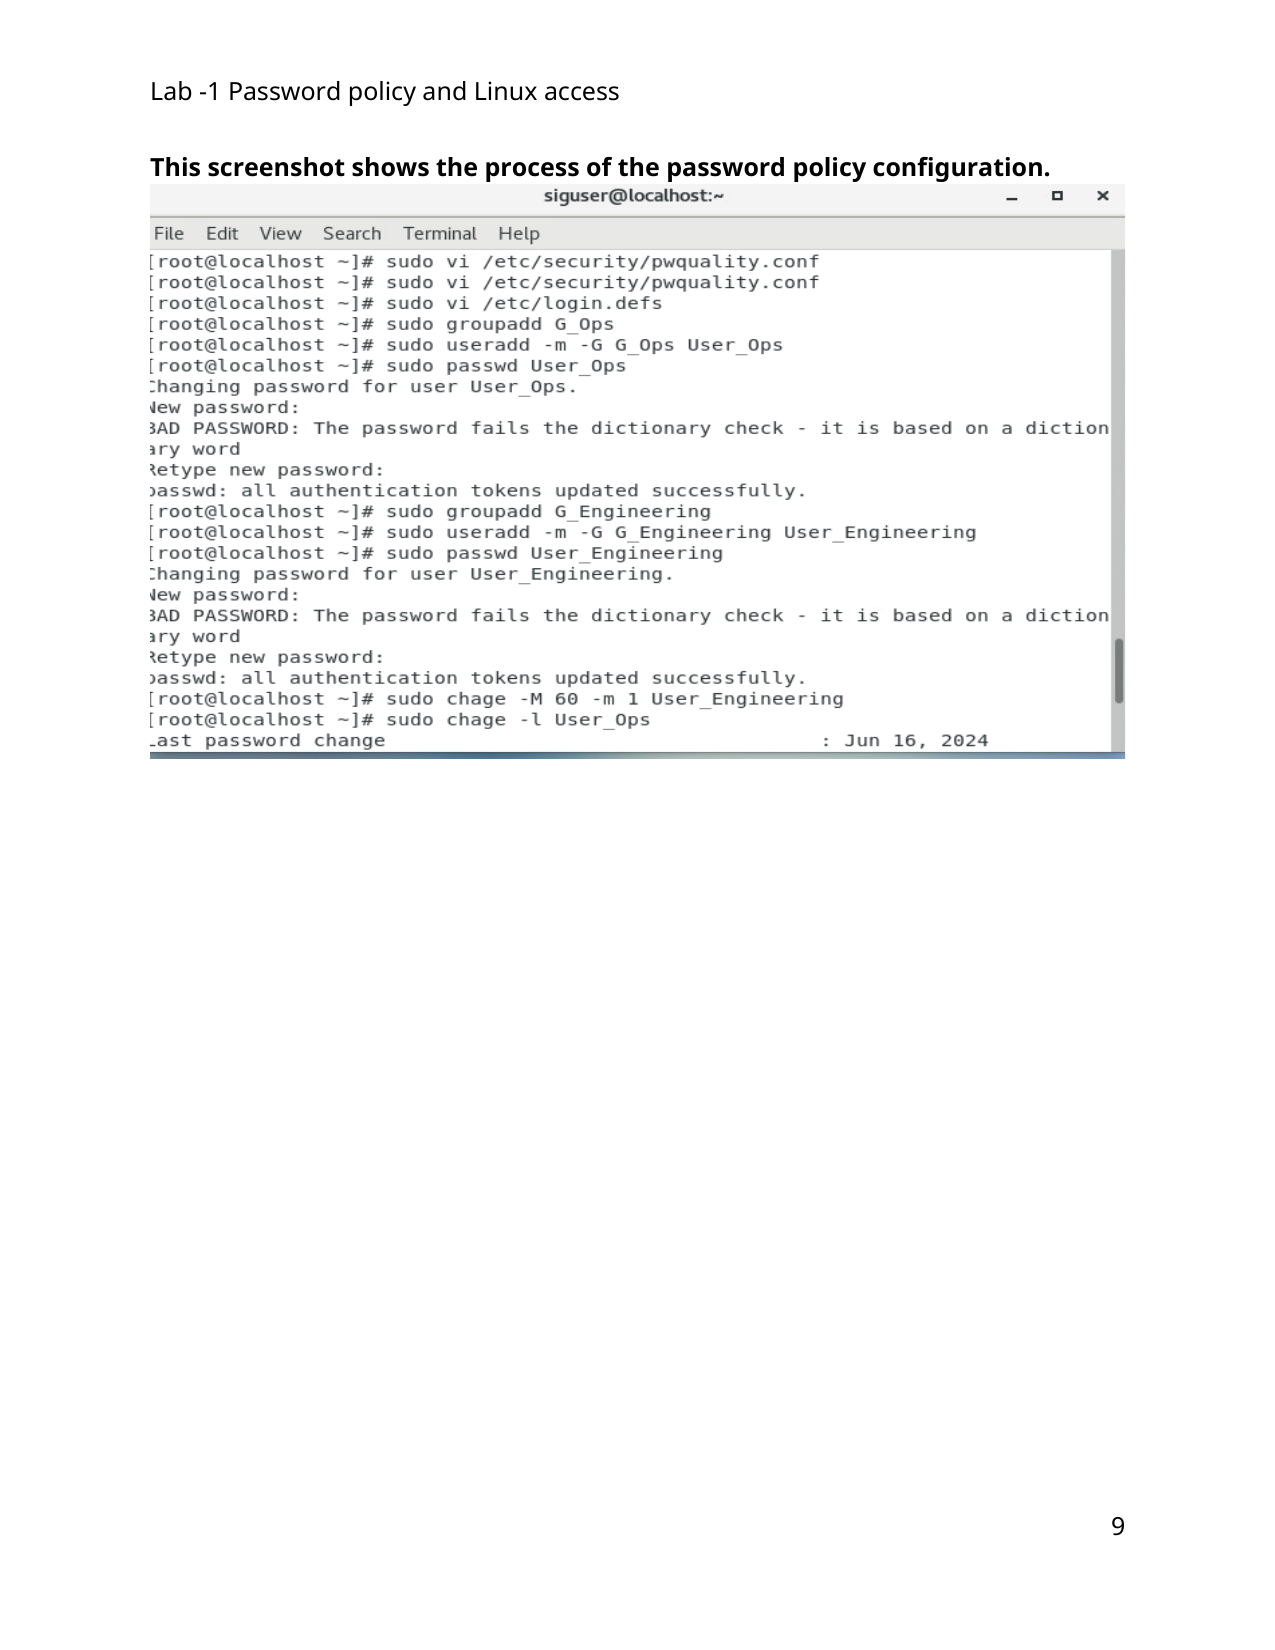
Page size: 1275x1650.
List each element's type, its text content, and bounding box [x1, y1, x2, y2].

picture [150, 184, 1125, 759]
text This screenshot shows the process of the password policy configuration. [150, 150, 1125, 184]
